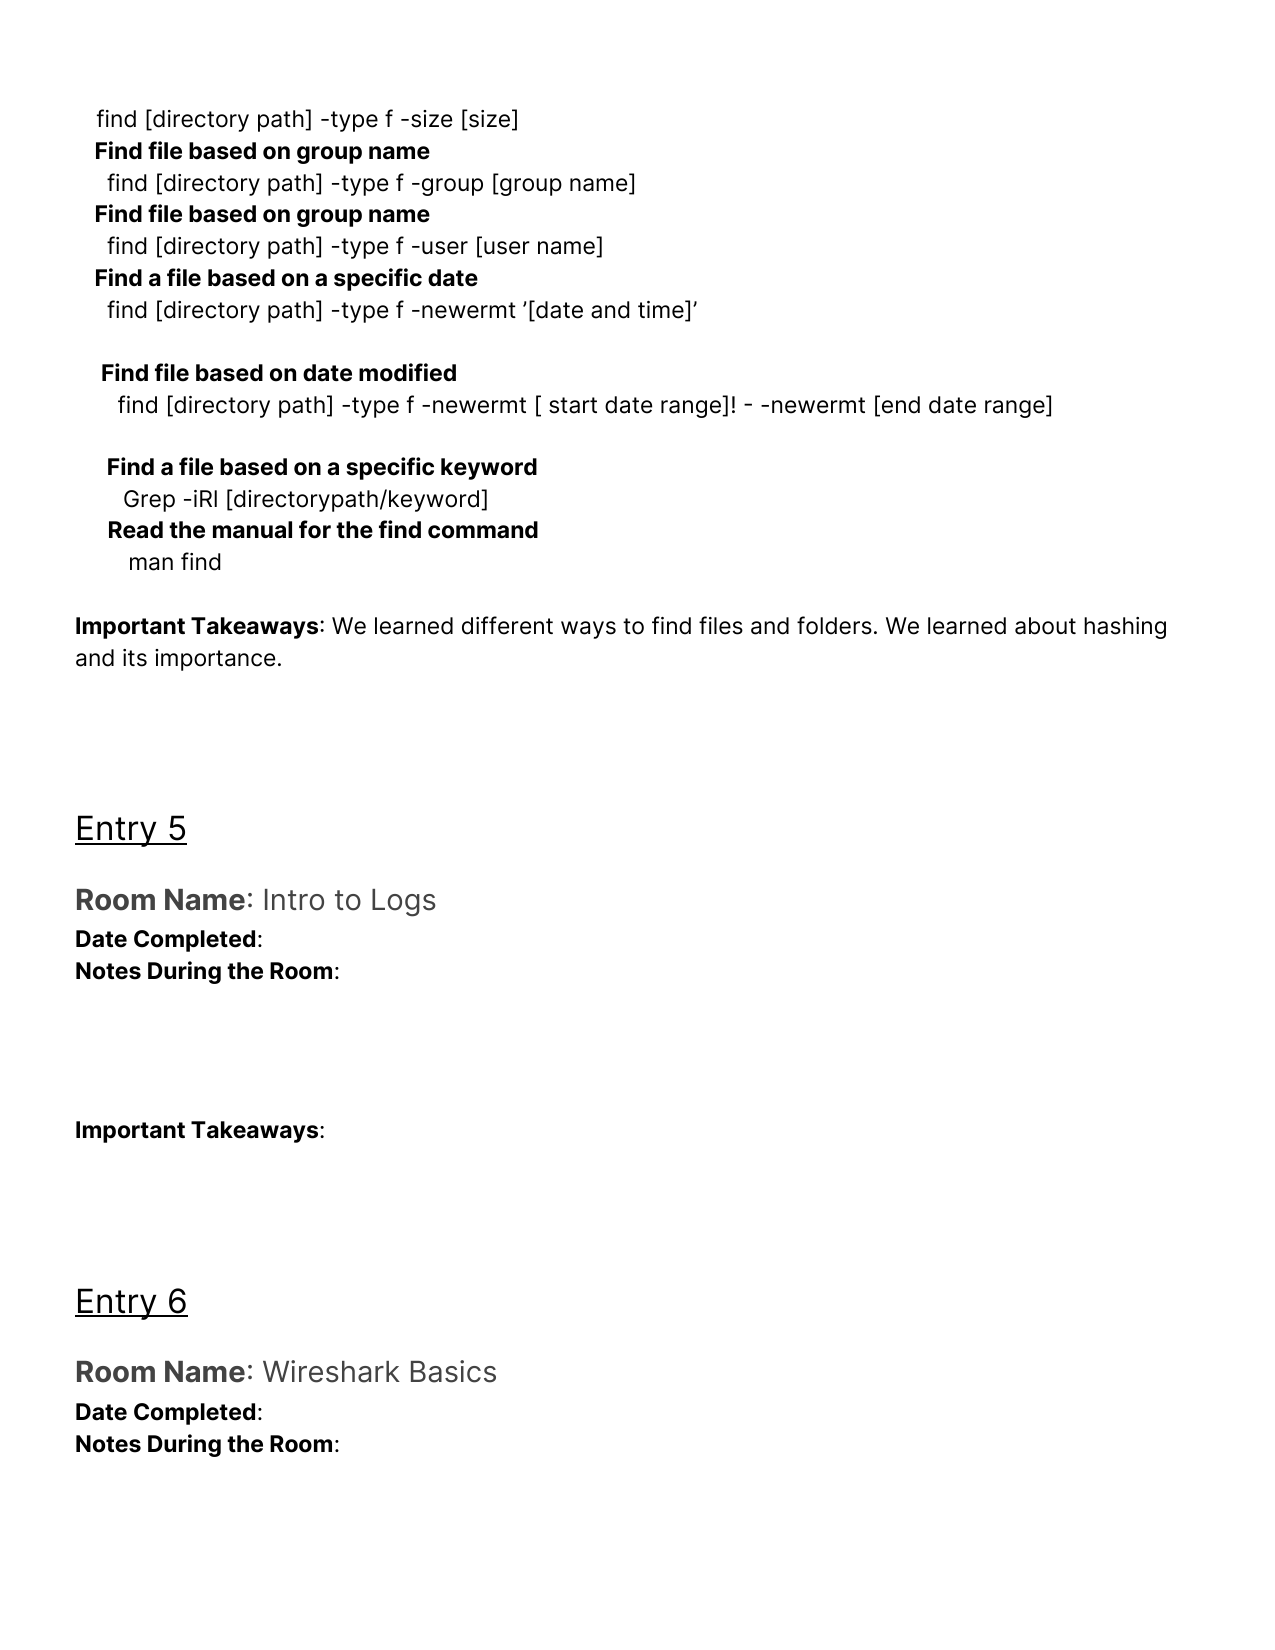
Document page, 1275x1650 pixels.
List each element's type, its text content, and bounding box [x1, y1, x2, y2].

text Find file based on date modified [75, 359, 1200, 387]
text find [directory path] -type f -newermt [ start date range]! - -newermt [end date range] [75, 391, 1200, 419]
text Important Takeaways: [75, 1116, 1200, 1144]
subtitle Room Name: Intro to Logs [75, 882, 1200, 917]
subtitle Entry 6 [75, 1281, 1200, 1321]
text find [directory path] -type f -user [user name] [75, 232, 1200, 260]
text Date Completed: [75, 1398, 1200, 1426]
text man find [75, 548, 1200, 576]
text Find file based on group name [75, 201, 1200, 228]
text Find a file based on a specific date [75, 264, 1200, 292]
subtitle Entry 5 [75, 808, 1200, 849]
text Find file based on group name [75, 137, 1200, 165]
text find [directory path] -type f -newermt ’[date and time]’ [75, 296, 1200, 323]
subtitle Room Name: Wireshark Basics [75, 1354, 1200, 1390]
text Notes During the Room: [75, 1430, 1200, 1458]
text Read the manual for the find command [75, 517, 1200, 544]
text Find a file based on a specific keyword [75, 453, 1200, 481]
text Date Completed: [75, 926, 1200, 953]
text Notes During the Room: [75, 957, 1200, 985]
text find [directory path] -type f -size [size] [75, 105, 1200, 133]
text Grep -iRl [directorypath/keyword] [75, 485, 1200, 513]
text find [directory path] -type f -group [group name] [75, 169, 1200, 196]
text Important Takeaways: We learned different ways to find files and folders. We learned about hashing and its importance. [75, 612, 1200, 671]
